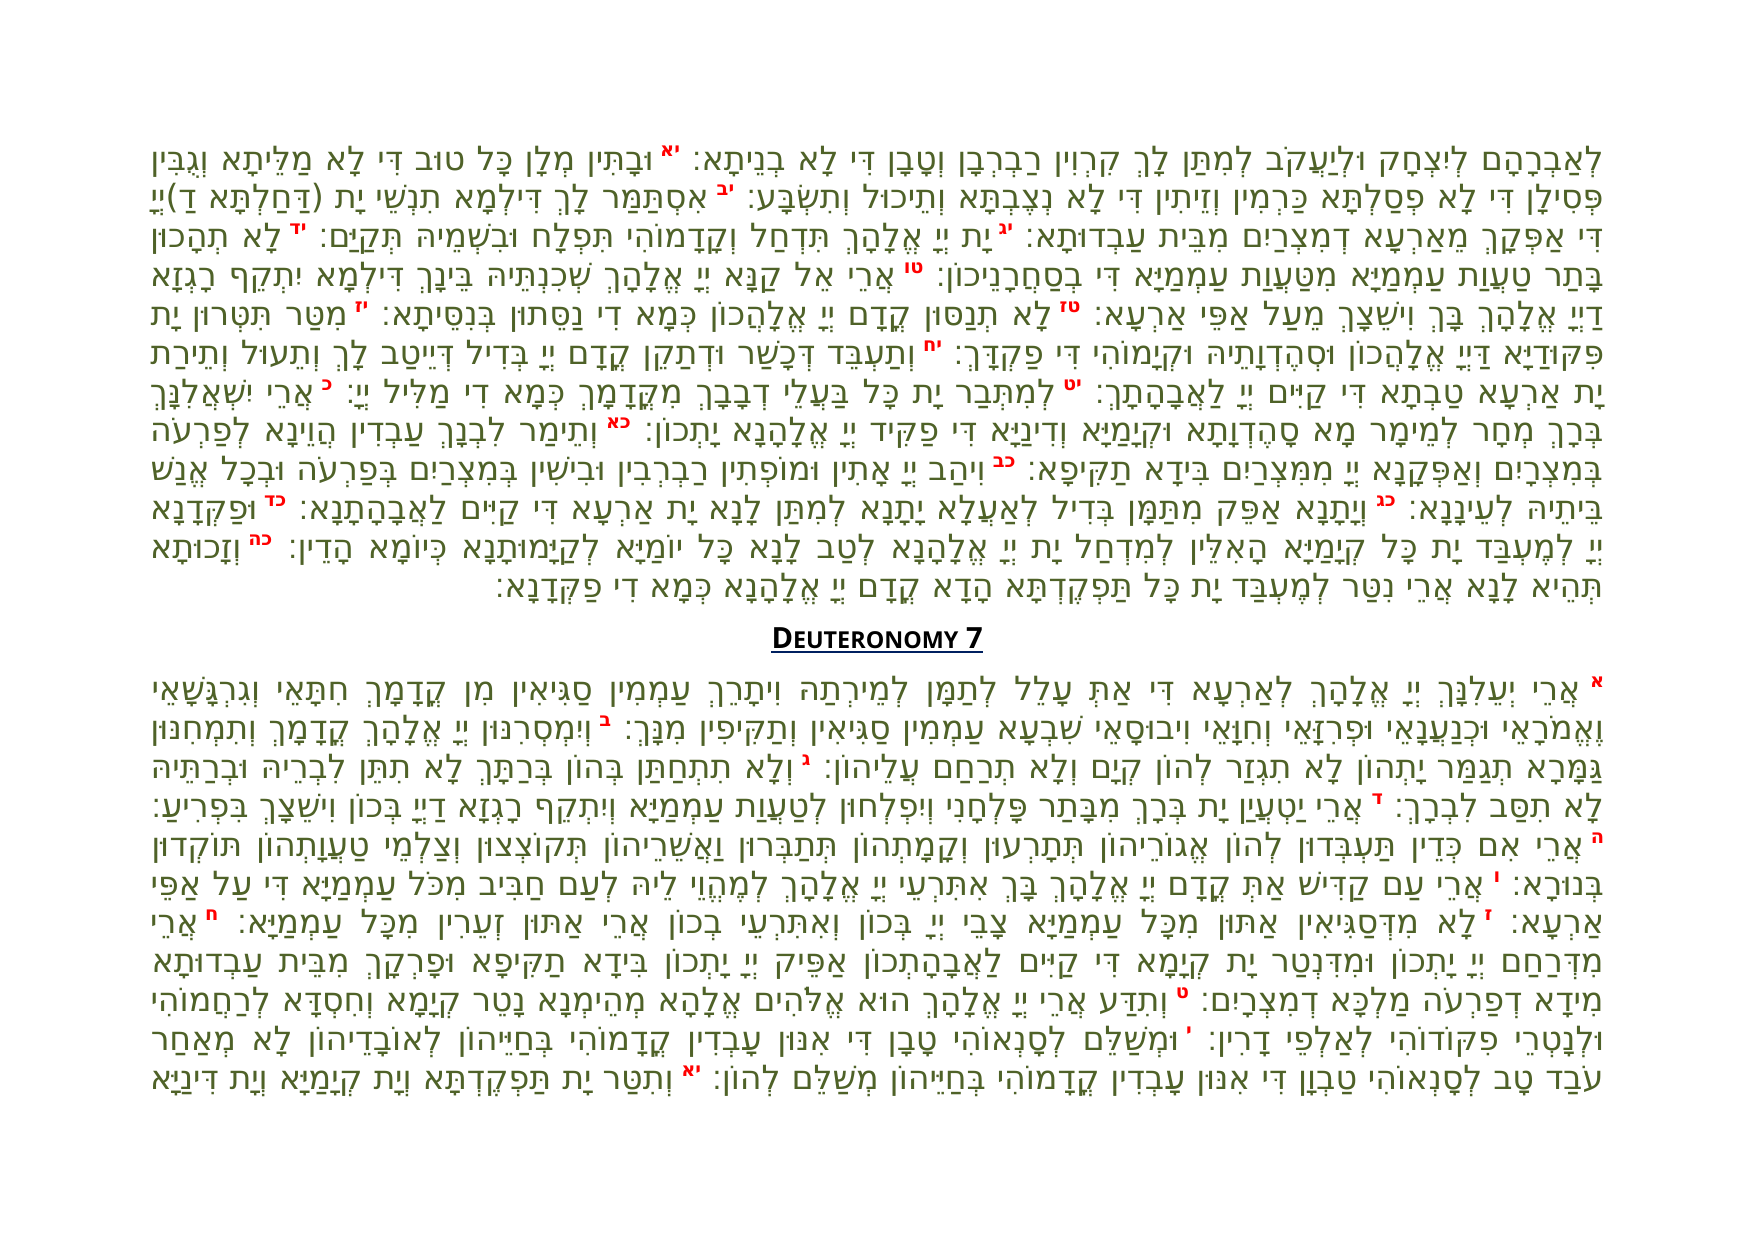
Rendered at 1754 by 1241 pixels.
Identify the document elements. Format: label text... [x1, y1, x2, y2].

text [150, 139, 1604, 605]
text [150, 670, 1604, 1097]
text Deuteronomy 7 [150, 618, 1604, 657]
